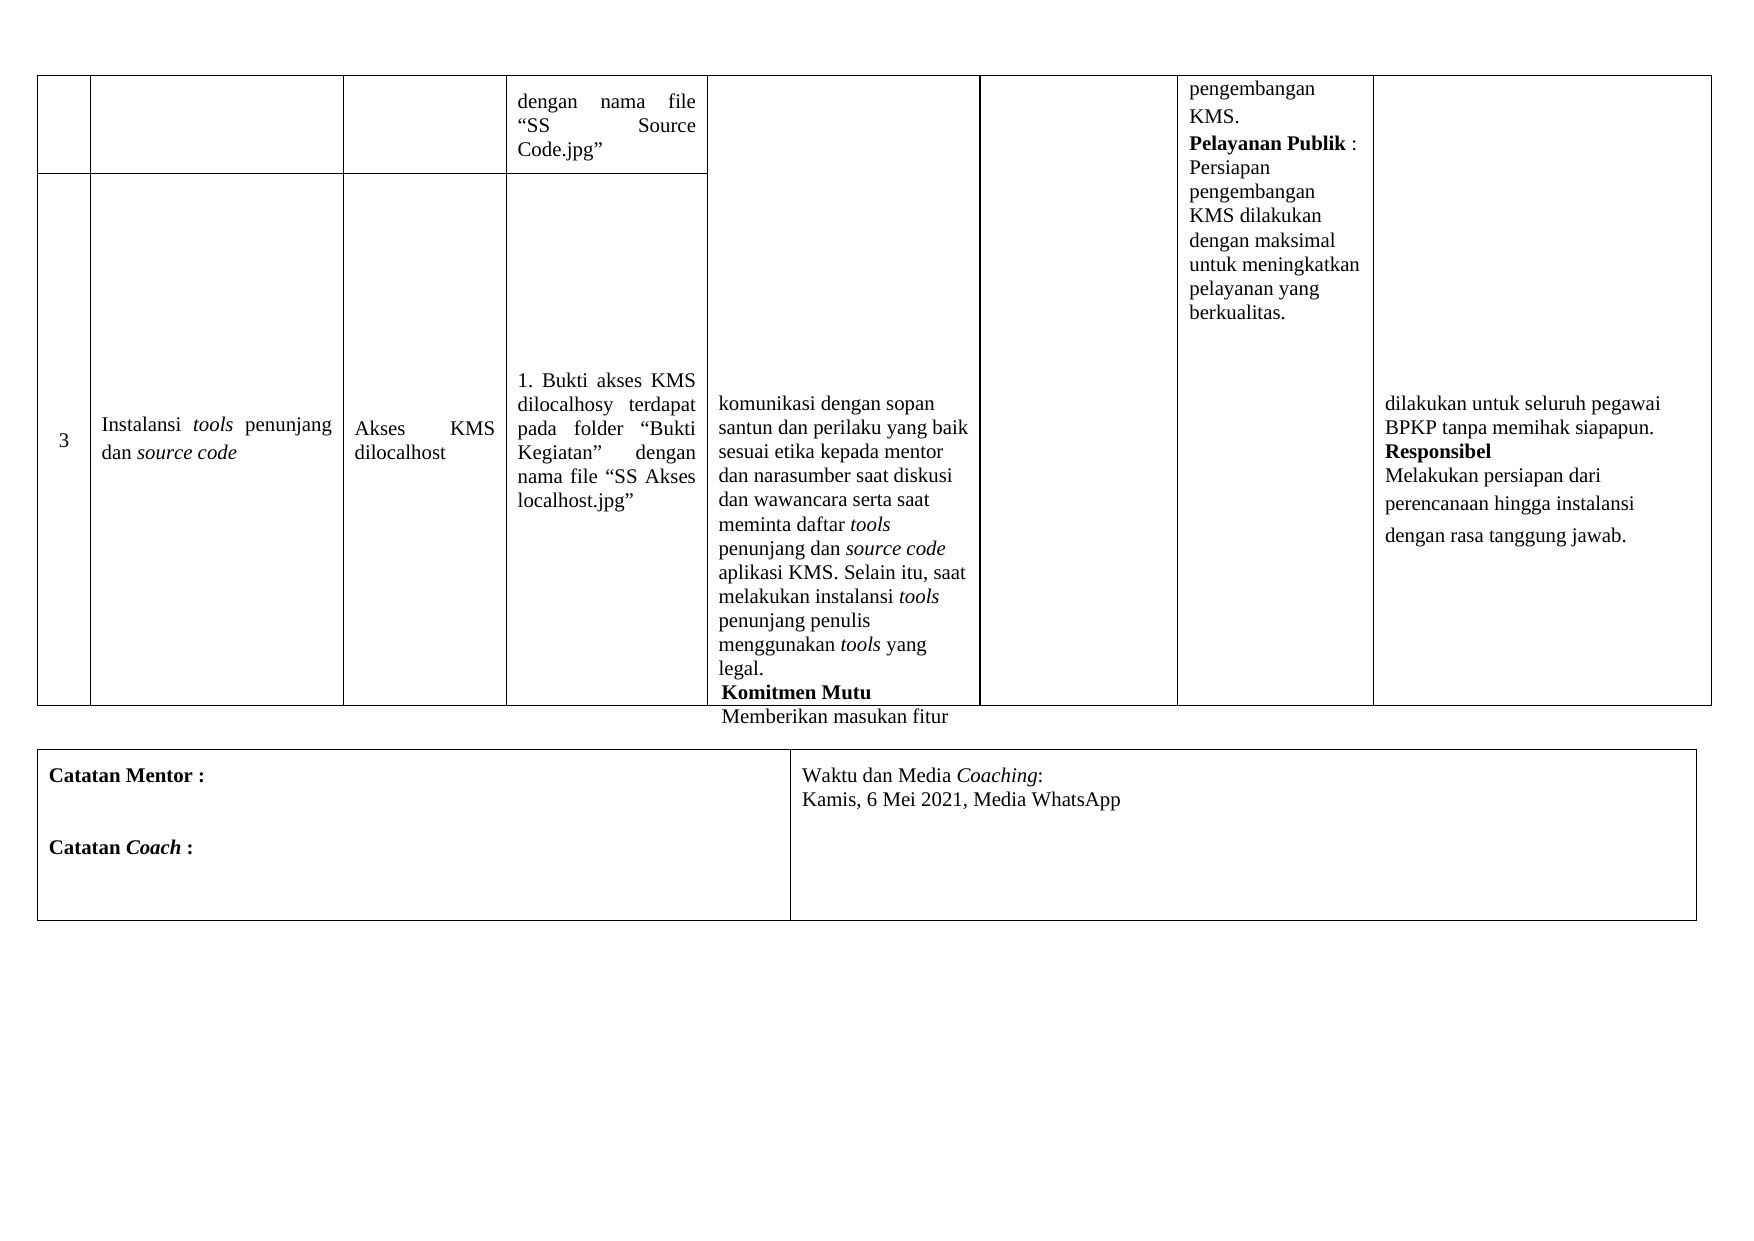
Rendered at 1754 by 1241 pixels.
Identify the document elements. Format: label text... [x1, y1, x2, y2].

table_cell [91, 76, 343, 173]
table_header Waktu dan Media Coaching: Kamis, 6 Mei 2021, Media WhatsApp [791, 750, 1696, 920]
table_cell Instalansi tools penunjang dan source code [91, 174, 343, 705]
table_cell 2 [38, 76, 90, 173]
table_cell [507, 76, 707, 173]
table_header Catatan Mentor : Catatan Coach : [38, 750, 790, 920]
table_cell 3 [38, 174, 90, 705]
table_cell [344, 76, 506, 173]
table_cell 1. Bukti akses KMS dilocalhosy terdapat pada folder “Bukti Kegiatan” dengan nama file “SS Akses localhost.jpg” [507, 174, 707, 705]
table_cell Akses KMS dilocalhost [344, 174, 506, 705]
